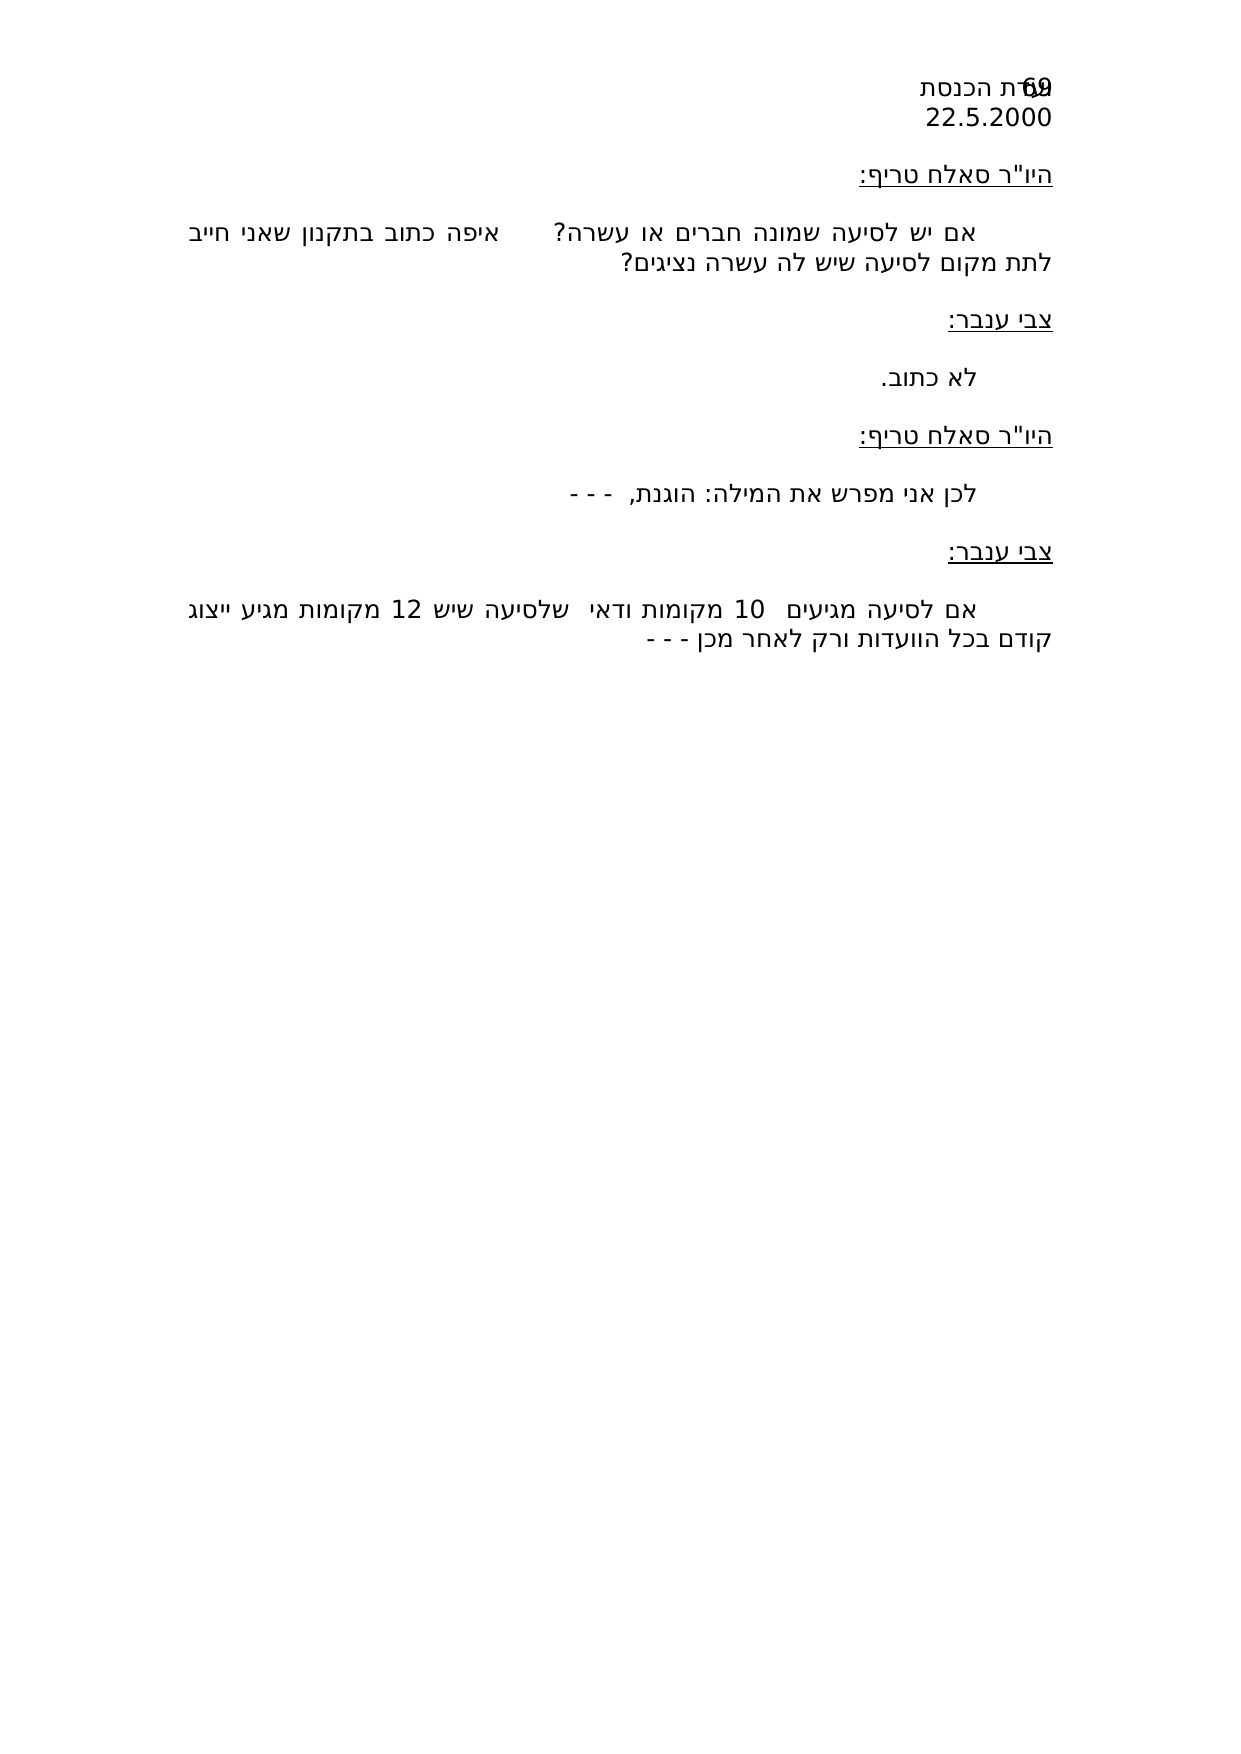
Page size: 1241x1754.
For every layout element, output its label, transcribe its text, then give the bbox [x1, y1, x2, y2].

text צבי ענבר: [187, 537, 1053, 566]
text היו"ר סאלח טריף: [187, 421, 1053, 451]
text אם לסיעה מגיעים 10 מקומות ודאי שלסיעה שיש 12 מקומות מגיע ייצוג קודם בכל הוועדות ורק לאחר מכן - - - [187, 595, 1053, 653]
text צבי ענבר: [187, 306, 1053, 335]
text לא כתוב. [187, 363, 1053, 393]
text לכן אני מפרש את המילה: הוגנת, - - - [187, 479, 1053, 508]
text אם יש לסיעה שמונה חברים או עשרה? איפה כתוב בתקנון שאני חייב לתת מקום לסיעה שיש לה עשרה נציגים? [187, 218, 1053, 277]
text היו"ר סאלח טריף: [187, 161, 1053, 190]
